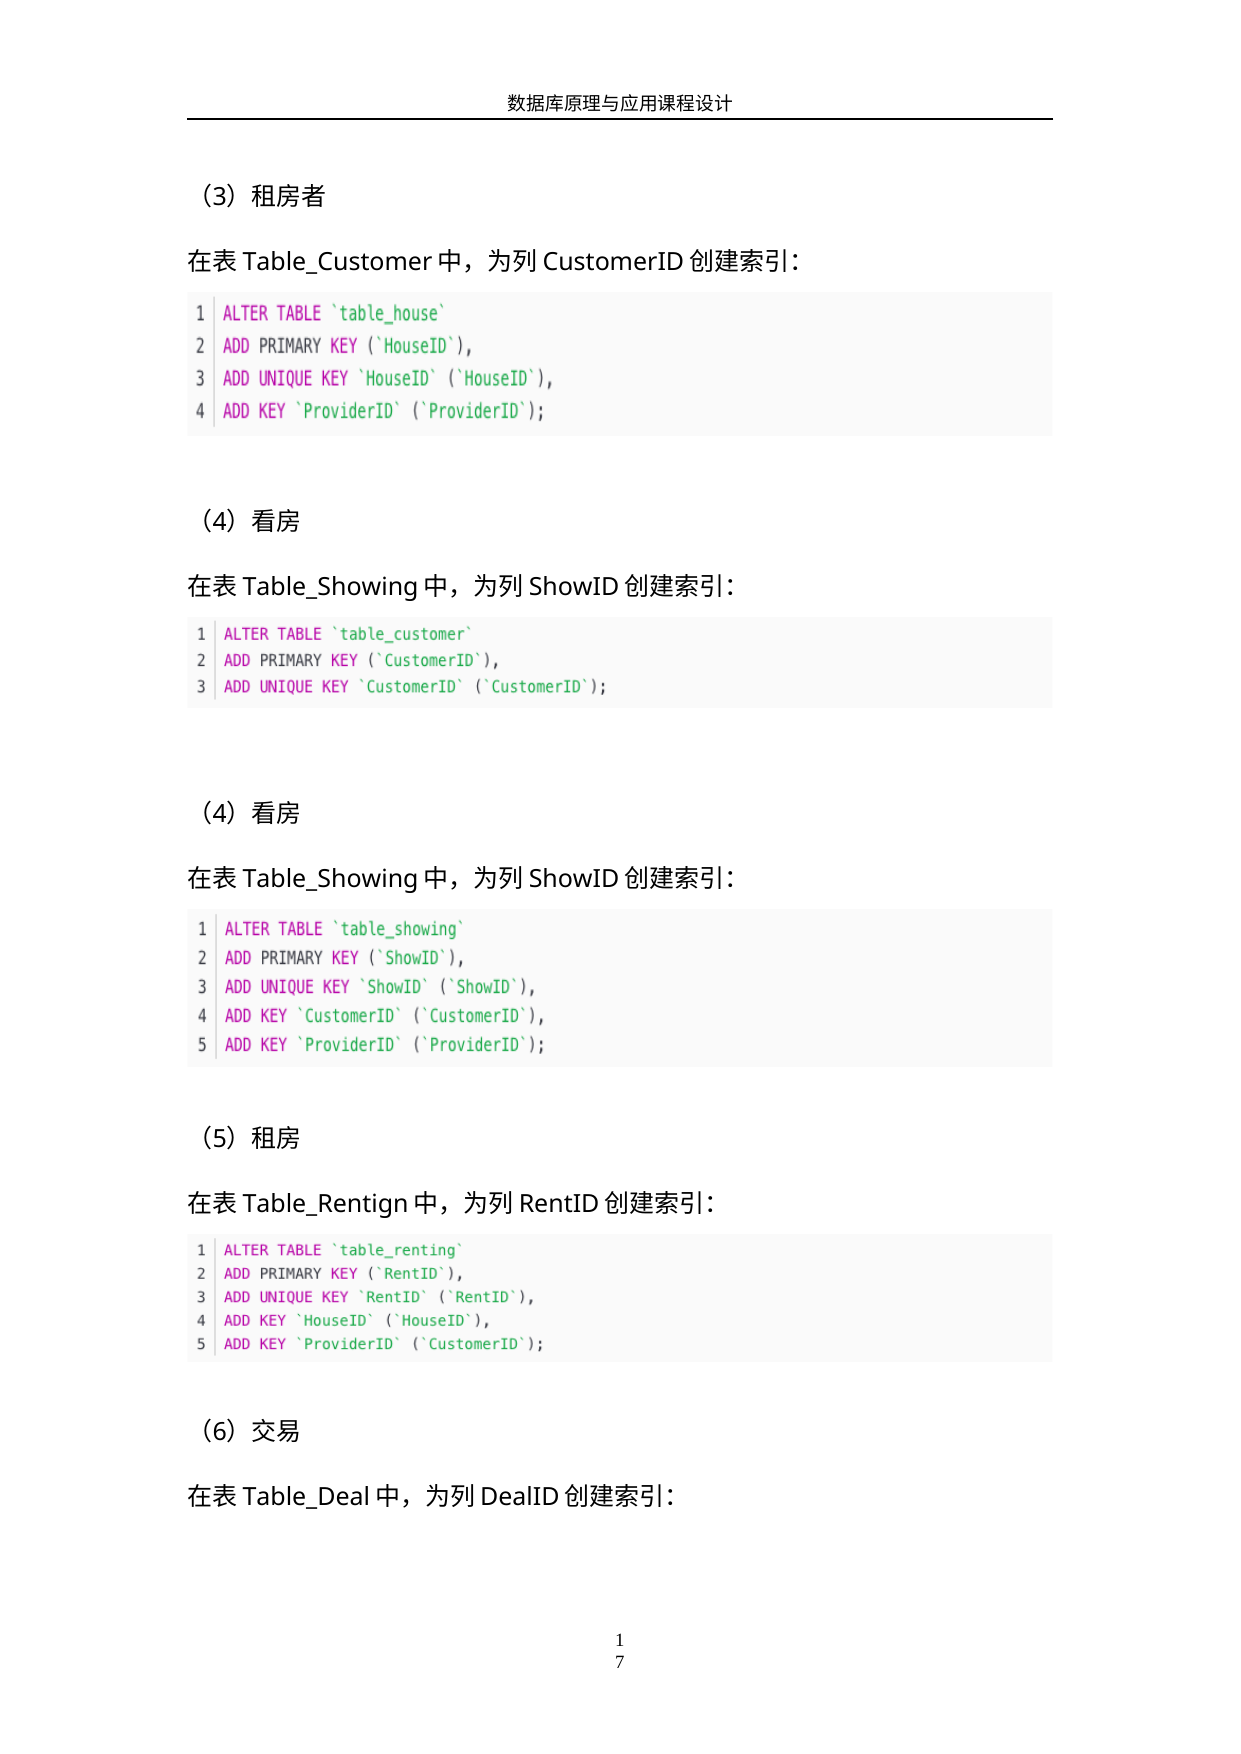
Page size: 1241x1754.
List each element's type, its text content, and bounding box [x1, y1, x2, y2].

text （6）交易 在表Table_Deal中，为列DealID创建索引： [187, 1397, 1053, 1527]
text （3）租房者 在表Table_Customer中，为列CustomerID创建索引： [187, 162, 1053, 292]
picture [187, 909, 1053, 1067]
picture [187, 292, 1053, 436]
text （4）看房 在表Table_Showing中，为列ShowID创建索引： [187, 779, 1053, 909]
text （5）租房 在表Table_Rentign中，为列RentID创建索引： [187, 1104, 1053, 1234]
text （4）看房 在表Table_Showing中，为列ShowID创建索引： [187, 487, 1053, 617]
picture [187, 1234, 1053, 1362]
picture [187, 617, 1053, 708]
